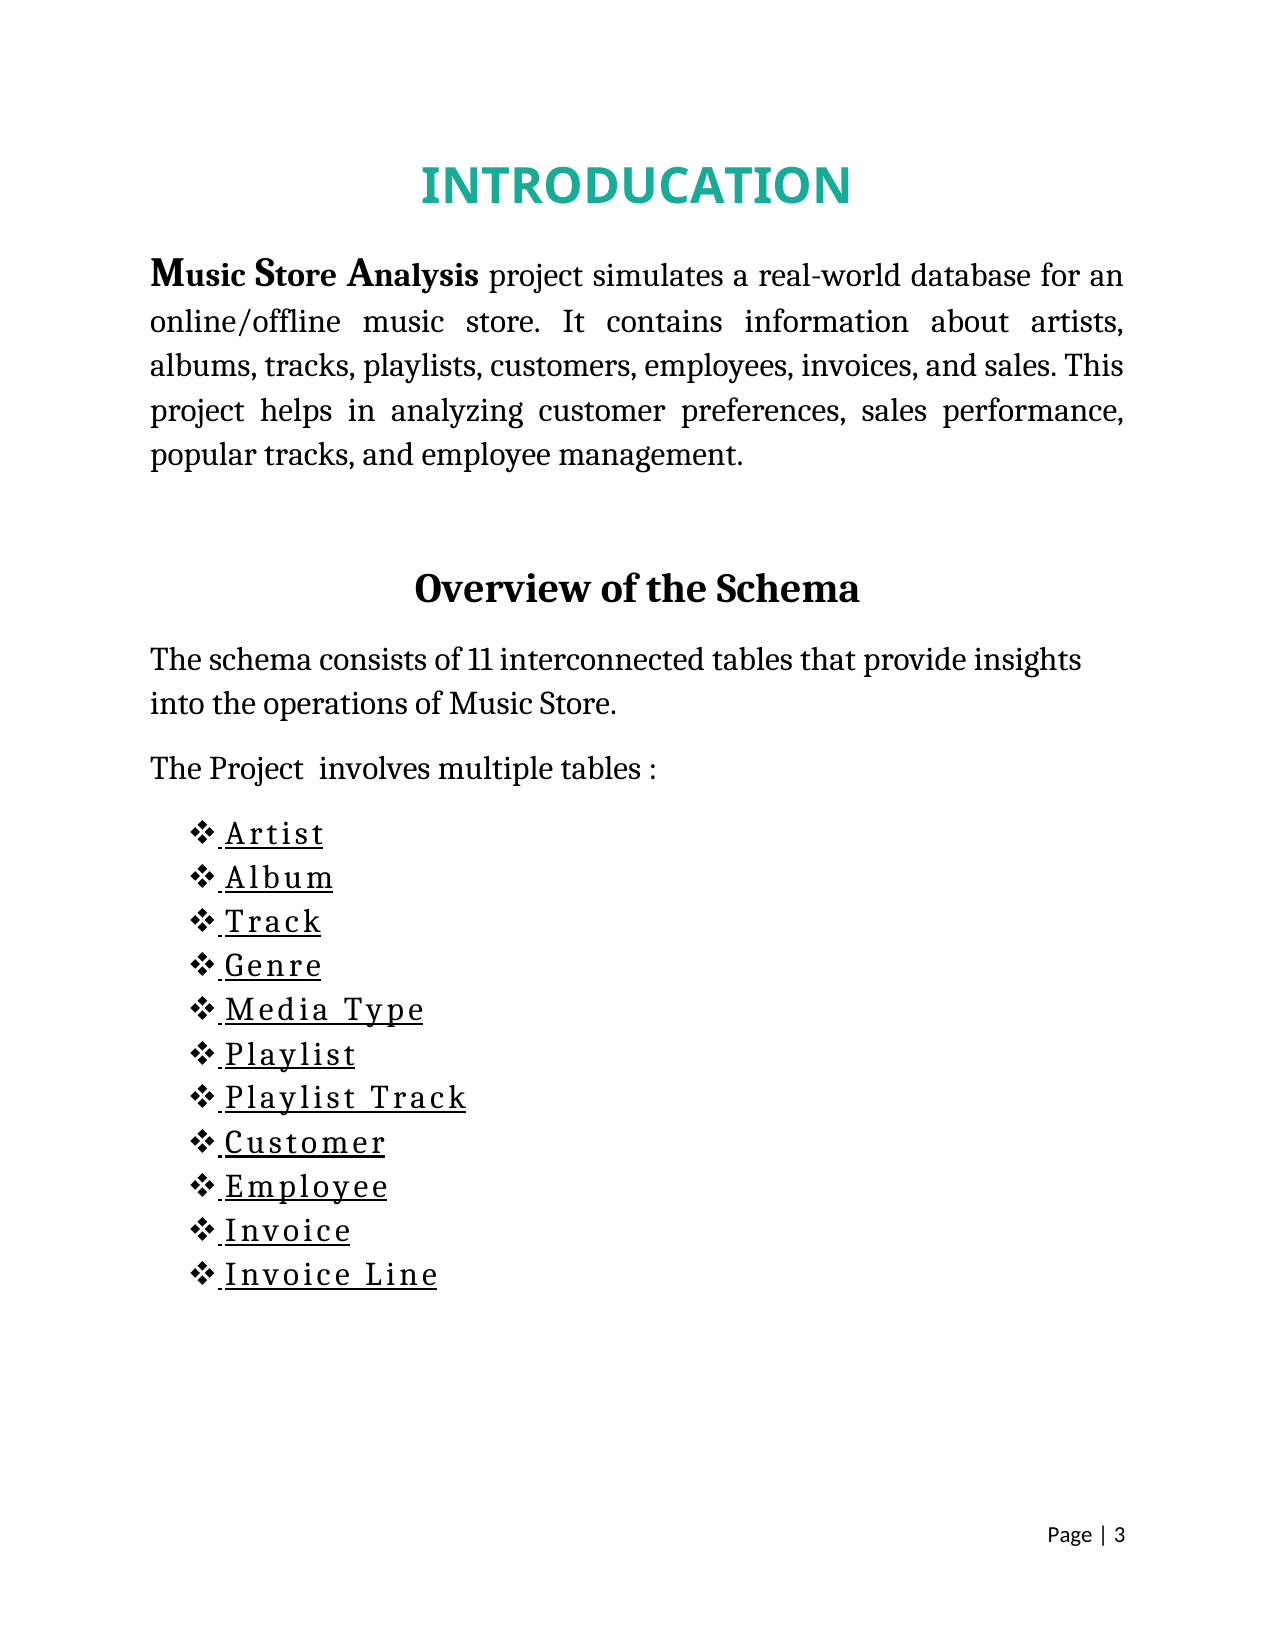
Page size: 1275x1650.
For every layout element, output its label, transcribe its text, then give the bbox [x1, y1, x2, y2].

text The Project involves multiple tables : [150, 750, 1125, 788]
list Playlist [187, 1035, 1125, 1073]
list Track [187, 903, 1125, 941]
list Playlist Track [187, 1079, 1125, 1117]
list Employee [187, 1167, 1125, 1205]
list Album [187, 859, 1125, 897]
list Invoice [187, 1211, 1125, 1249]
text Music Store Analysis project simulates a real-world database for an online/offline music store. It contains information about artists, albums, tracks, playlists, customers, employees, invoices, and sales. This project helps in analyzing customer preferences, sales performance, popular tracks, and employee management. [150, 249, 1125, 473]
list Genre [187, 947, 1125, 985]
list Invoice Line [187, 1255, 1125, 1293]
text INTRODUCATION [150, 150, 1125, 218]
list Customer [187, 1123, 1125, 1161]
list Media Type [187, 991, 1125, 1029]
list Artist [187, 814, 1125, 853]
text Overview of the Schema [150, 565, 1125, 613]
text The schema consists of 11 interconnected tables that provide insights into the operations of Music Store. [150, 641, 1125, 723]
